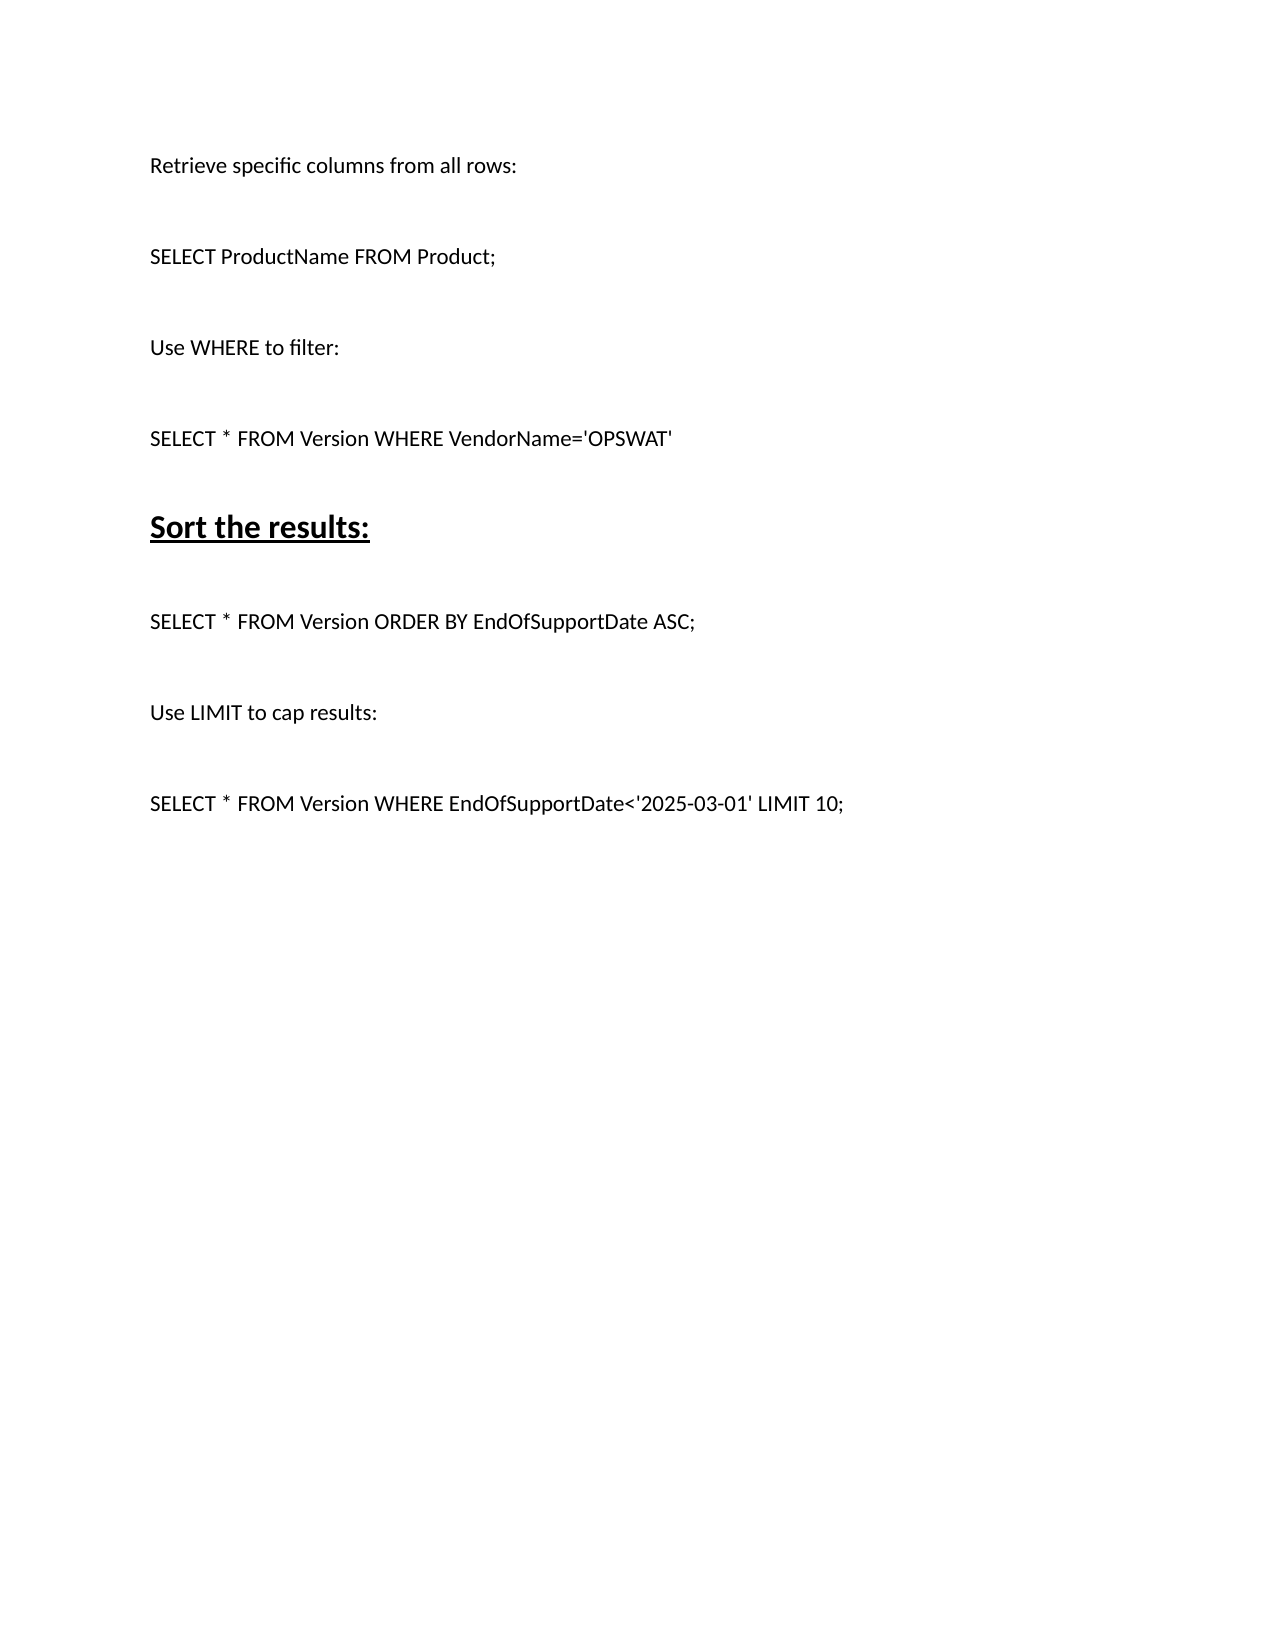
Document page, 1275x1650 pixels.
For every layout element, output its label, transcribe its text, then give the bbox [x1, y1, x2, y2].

text Use WHERE to filter: [150, 332, 1125, 361]
text SELECT * FROM Version WHERE VendorName='OPSWAT' [150, 424, 1125, 453]
text SELECT * FROM Version WHERE EndOfSupportDate<'2025-03-01' LIMIT 10; [150, 789, 1125, 818]
text SELECT * FROM Version ORDER BY EndOfSupportDate ASC; [150, 606, 1125, 635]
text Sort the results: [150, 515, 1125, 544]
text SELECT ProductName FROM Product; [150, 241, 1125, 270]
text Use LIMIT to cap results: [150, 697, 1125, 726]
text Retrieve specific columns from all rows: [150, 150, 1125, 179]
